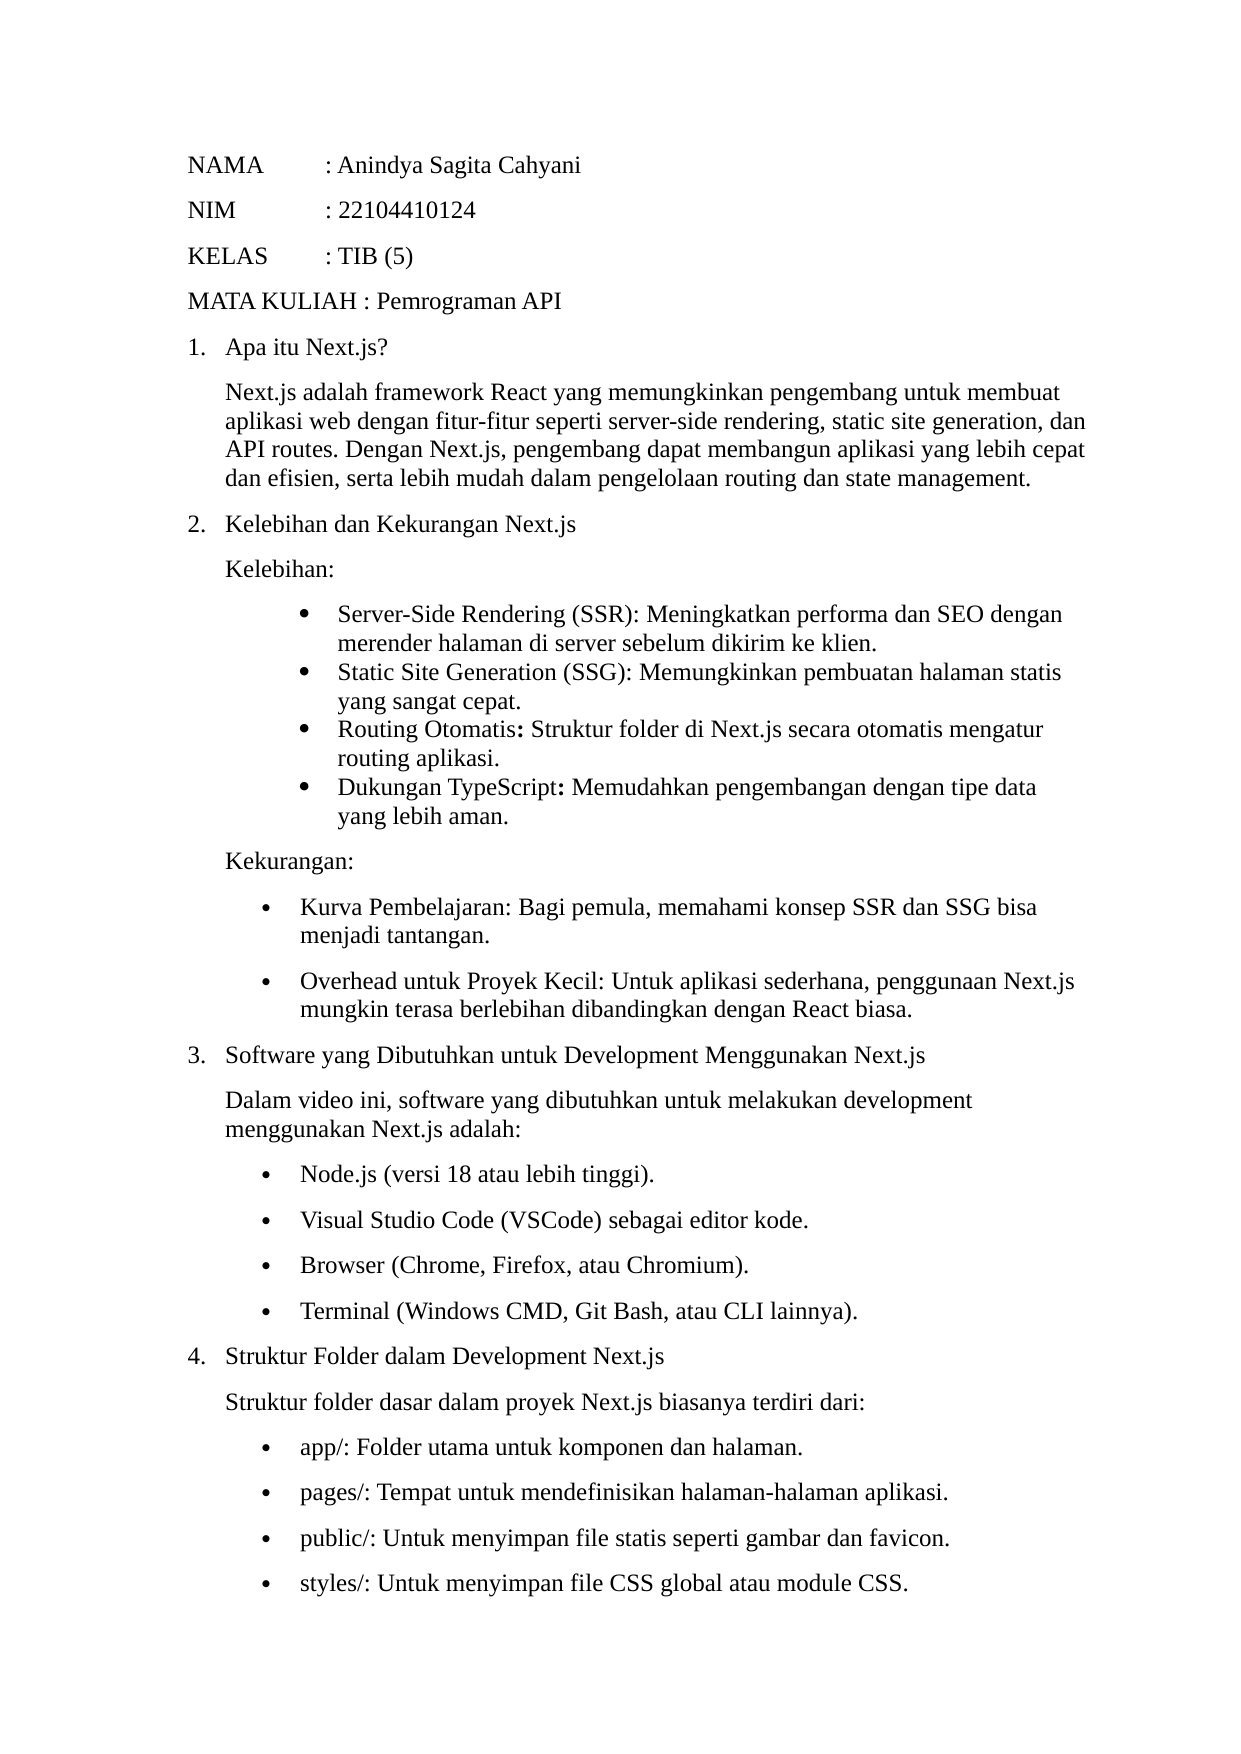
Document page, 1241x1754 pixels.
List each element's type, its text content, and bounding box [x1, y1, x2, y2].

text Kekurangan: [225, 846, 1090, 875]
list Node.js (versi 18 atau lebih tinggi). [262, 1159, 1090, 1188]
list Software yang Dibutuhkan untuk Development Menggunakan Next.js [187, 1040, 1090, 1069]
list Dukungan TypeScript: Memudahkan pengembangan dengan tipe data yang lebih aman. [300, 772, 1090, 829]
list Terminal (Windows CMD, Git Bash, atau CLI lainnya). [262, 1296, 1090, 1324]
list Kelebihan dan Kekurangan Next.js [187, 509, 1090, 537]
text NIM : 22104410124 [187, 195, 1090, 224]
list Apa itu Next.js? [187, 332, 1090, 360]
list Visual Studio Code (VSCode) sebagai editor kode. [262, 1205, 1090, 1234]
text NAMA : Anindya Sagita Cahyani [187, 150, 1090, 179]
list Server-Side Rendering (SSR): Meningkatkan performa dan SEO dengan merender halaman di server sebelum dikirim ke klien. [300, 599, 1090, 657]
list Browser (Chrome, Firefox, atau Chromium). [262, 1250, 1090, 1279]
text MATA KULIAH : Pemrograman API [187, 286, 1090, 315]
list styles/: Untuk menyimpan file CSS global atau module CSS. [262, 1568, 1090, 1597]
list Routing Otomatis: Struktur folder di Next.js secara otomatis mengatur routing aplikasi. [300, 714, 1090, 772]
list Struktur Folder dalam Development Next.js [187, 1341, 1090, 1370]
list Kurva Pembelajaran: Bagi pemula, memahami konsep SSR dan SSG bisa menjadi tantangan. [262, 892, 1090, 949]
list app/: Folder utama untuk komponen dan halaman. [262, 1432, 1090, 1461]
list pages/: Tempat untuk mendefinisikan halaman-halaman aplikasi. [262, 1477, 1090, 1506]
text Kelebihan: [225, 554, 1090, 583]
list Overhead untuk Proyek Kecil: Untuk aplikasi sederhana, penggunaan Next.js mungkin terasa berlebihan dibandingkan dengan React biasa. [262, 966, 1090, 1023]
list public/: Untuk menyimpan file statis seperti gambar dan favicon. [262, 1523, 1090, 1552]
text Struktur folder dasar dalam proyek Next.js biasanya terdiri dari: [225, 1387, 1090, 1415]
text KELAS : TIB (5) [187, 241, 1090, 269]
text Next.js adalah framework React yang memungkinkan pengembang untuk membuat aplikasi web dengan fitur-fitur seperti server-side rendering, static site generation, dan API routes. Dengan Next.js, pengembang dapat membangun aplikasi yang lebih cepat dan efisien, serta lebih mudah dalam pengelolaan routing dan state management. [225, 377, 1090, 492]
list Static Site Generation (SSG): Memungkinkan pembuatan halaman statis yang sangat cepat. [300, 657, 1090, 714]
text Dalam video ini, software yang dibutuhkan untuk melakukan development menggunakan Next.js adalah: [225, 1085, 1090, 1143]
